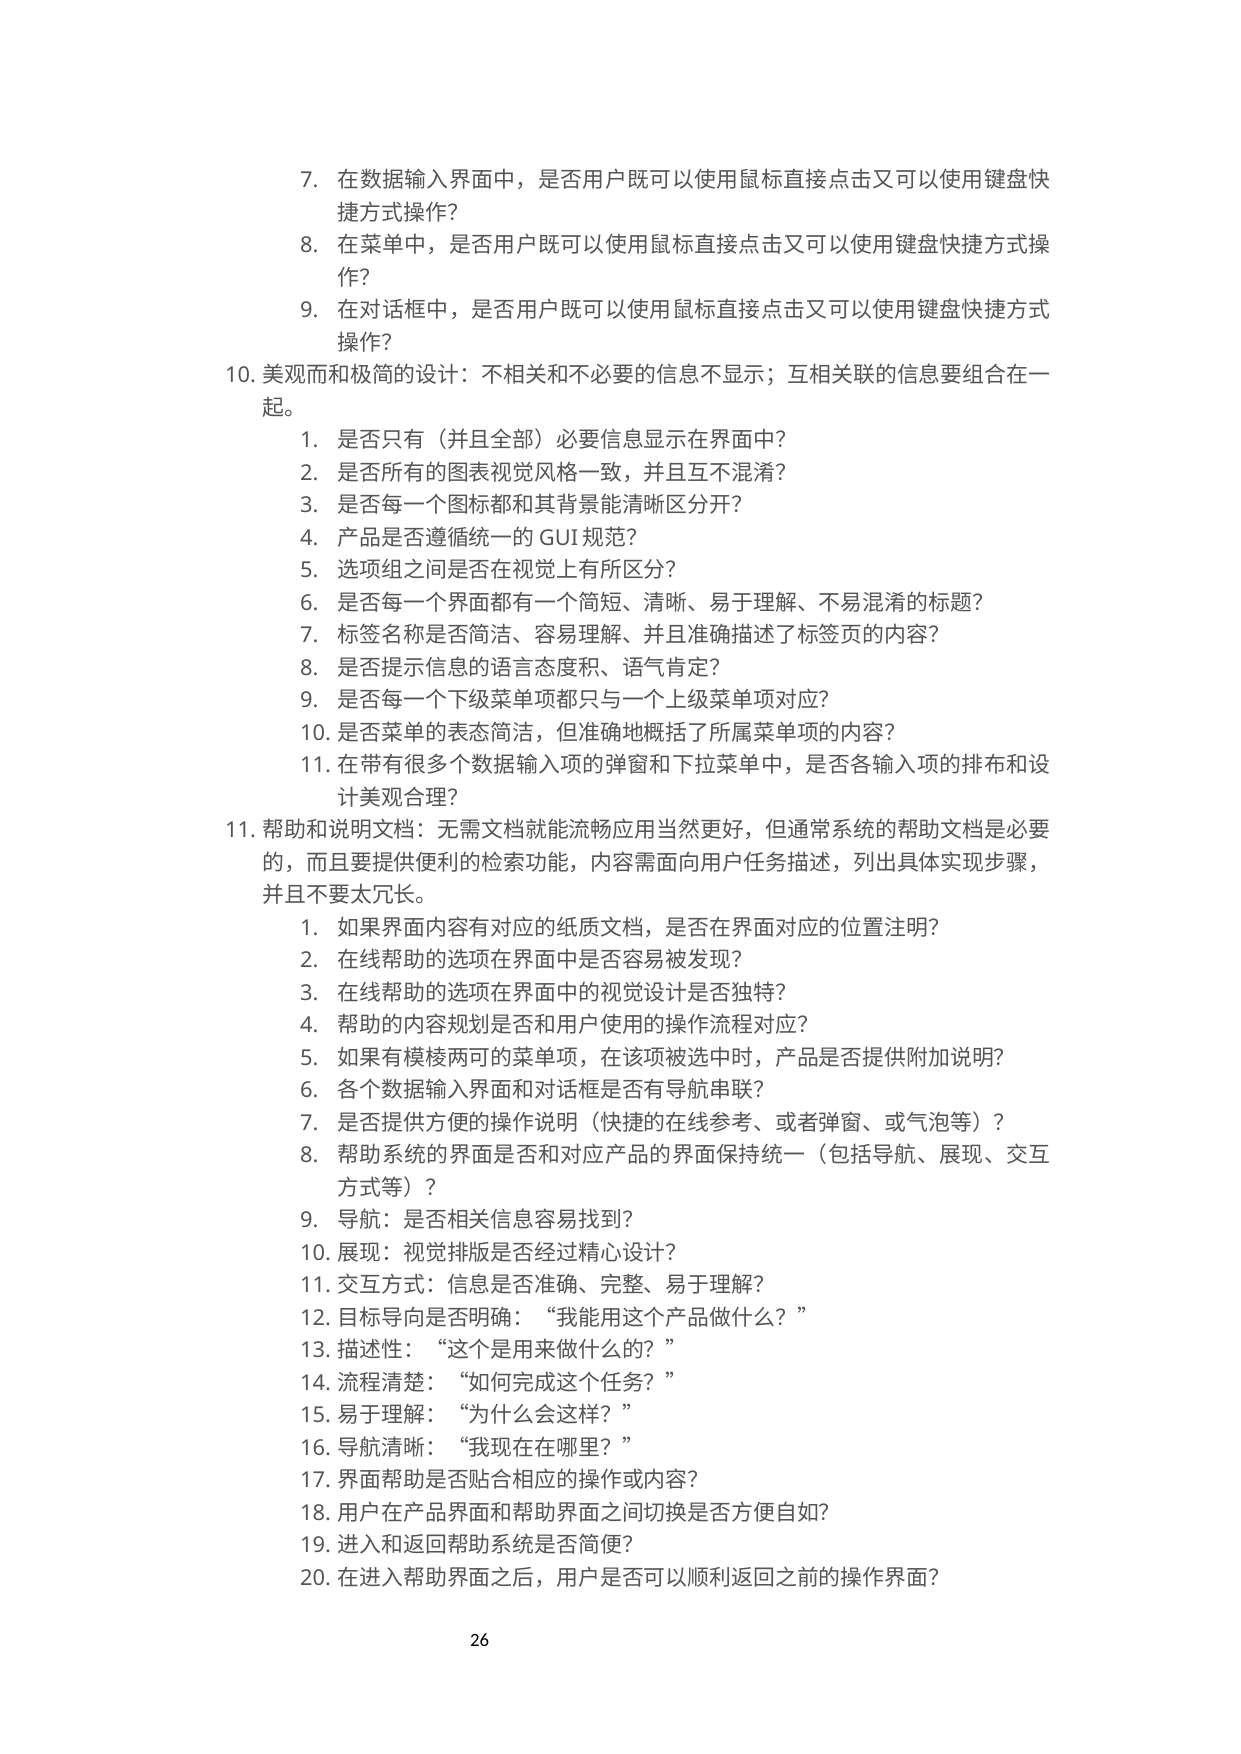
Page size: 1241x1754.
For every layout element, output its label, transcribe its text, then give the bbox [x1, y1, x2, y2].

list 流程清楚：“如何完成这个任务？” [300, 1364, 1053, 1397]
list 目标导向是否明确：“我能用这个产品做什么？” [300, 1299, 1053, 1332]
list 进入和返回帮助系统是否简便？ [300, 1527, 1053, 1559]
list 各个数据输入界面和对话框是否有导航串联？ [300, 1072, 1053, 1104]
list 是否每一个图标都和其背景能清晰区分开？ [300, 487, 1053, 519]
list 在线帮助的选项在界面中是否容易被发现？ [300, 942, 1053, 974]
list 是否提示信息的语言态度积、语气肯定？ [300, 649, 1053, 682]
list 是否每一个下级菜单项都只与一个上级菜单项对应？ [300, 682, 1053, 714]
list 产品是否遵循统一的GUI规范？ [300, 519, 1053, 552]
list 帮助的内容规划是否和用户使用的操作流程对应？ [300, 1007, 1053, 1039]
list 易于理解：“为什么会这样？” [300, 1397, 1053, 1429]
list 选项组之间是否在视觉上有所区分？ [300, 552, 1053, 584]
list 帮助系统的界面是否和对应产品的界面保持统一（包括导航、展现、交互方式等）？ [300, 1137, 1053, 1202]
list 导航清晰：“我现在在哪里？” [300, 1429, 1053, 1462]
list 帮助和说明文档：无需文档就能流畅应用当然更好，但通常系统的帮助文档是必要的，而且要提供便利的检索功能，内容需面向用户任务描述，列出具体实现步骤，并且不要太冗长。 [225, 812, 1053, 909]
list 在进入帮助界面之后，用户是否可以顺利返回之前的操作界面？ [300, 1559, 1053, 1592]
list 在带有很多个数据输入项的弹窗和下拉菜单中，是否各输入项的排布和设计美观合理？ [300, 747, 1053, 812]
list 在菜单中，是否用户既可以使用鼠标直接点击又可以使用键盘快捷方式操作？ [300, 227, 1053, 292]
list 标签名称是否简洁、容易理解、并且准确描述了标签页的内容？ [300, 617, 1053, 649]
list 导航：是否相关信息容易找到？ [300, 1202, 1053, 1234]
list 用户在产品界面和帮助界面之间切换是否方便自如？ [300, 1494, 1053, 1527]
list 是否只有（并且全部）必要信息显示在界面中？ [300, 422, 1053, 454]
list 是否每一个界面都有一个简短、清晰、易于理解、不易混淆的标题？ [300, 584, 1053, 617]
list 在对话框中，是否用户既可以使用鼠标直接点击又可以使用键盘快捷方式操作？ [300, 292, 1053, 357]
list 美观而和极简的设计：不相关和不必要的信息不显示；互相关联的信息要组合在一起。 [225, 357, 1053, 422]
list 展现：视觉排版是否经过精心设计？ [300, 1234, 1053, 1267]
list 是否所有的图表视觉风格一致，并且互不混淆？ [300, 454, 1053, 487]
list 是否菜单的表态简洁，但准确地概括了所属菜单项的内容？ [300, 714, 1053, 747]
list 是否提供方便的操作说明（快捷的在线参考、或者弹窗、或气泡等）？ [300, 1104, 1053, 1137]
list 交互方式：信息是否准确、完整、易于理解？ [300, 1267, 1053, 1299]
list 如果有模棱两可的菜单项，在该项被选中时，产品是否提供附加说明？ [300, 1039, 1053, 1072]
list 如果界面内容有对应的纸质文档，是否在界面对应的位置注明？ [300, 909, 1053, 942]
list 界面帮助是否贴合相应的操作或内容？ [300, 1462, 1053, 1494]
list 描述性：“这个是用来做什么的？” [300, 1332, 1053, 1364]
list 在线帮助的选项在界面中的视觉设计是否独特？ [300, 974, 1053, 1007]
list 在数据输入界面中，是否用户既可以使用鼠标直接点击又可以使用键盘快捷方式操作？ [300, 162, 1053, 227]
